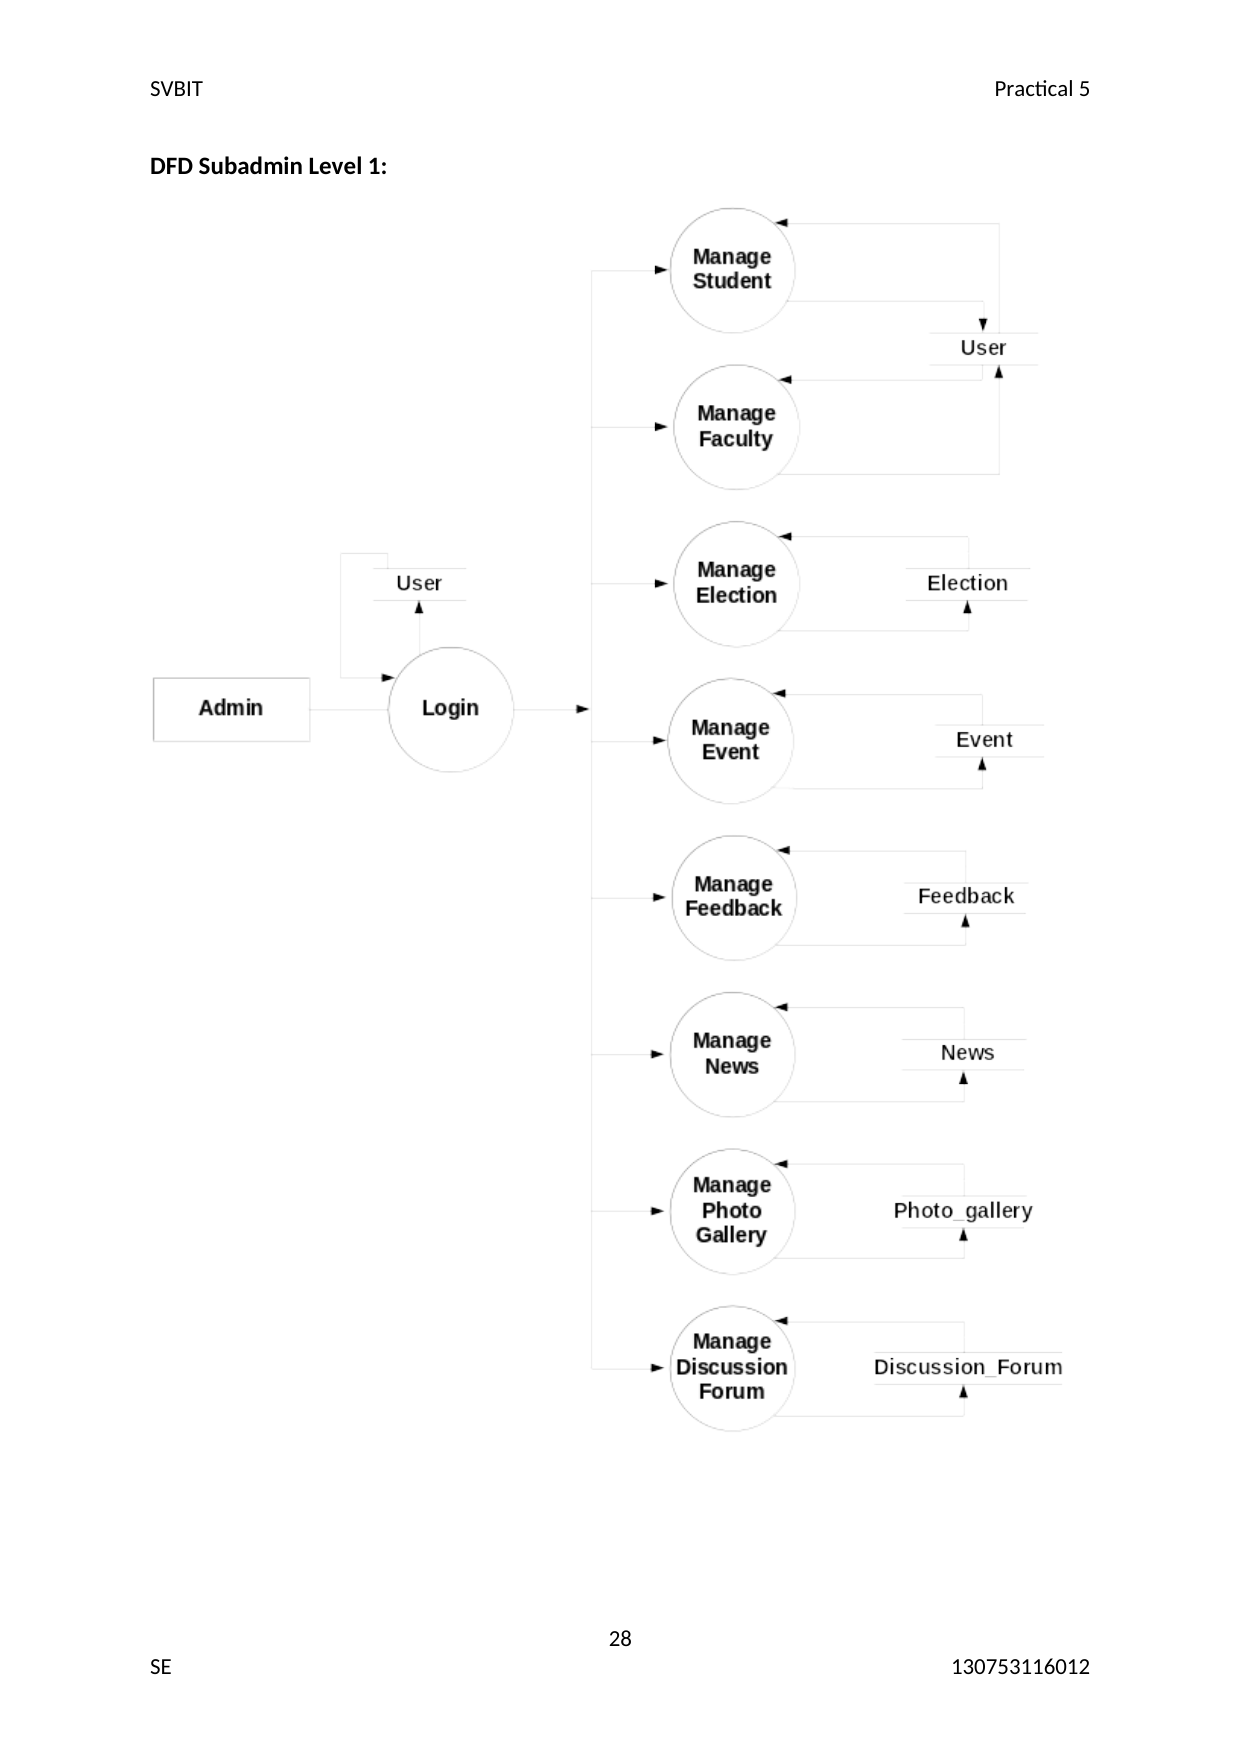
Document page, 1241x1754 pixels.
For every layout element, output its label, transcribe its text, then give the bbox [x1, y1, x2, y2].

text DFD Subadmin Level 1: [150, 150, 1090, 181]
